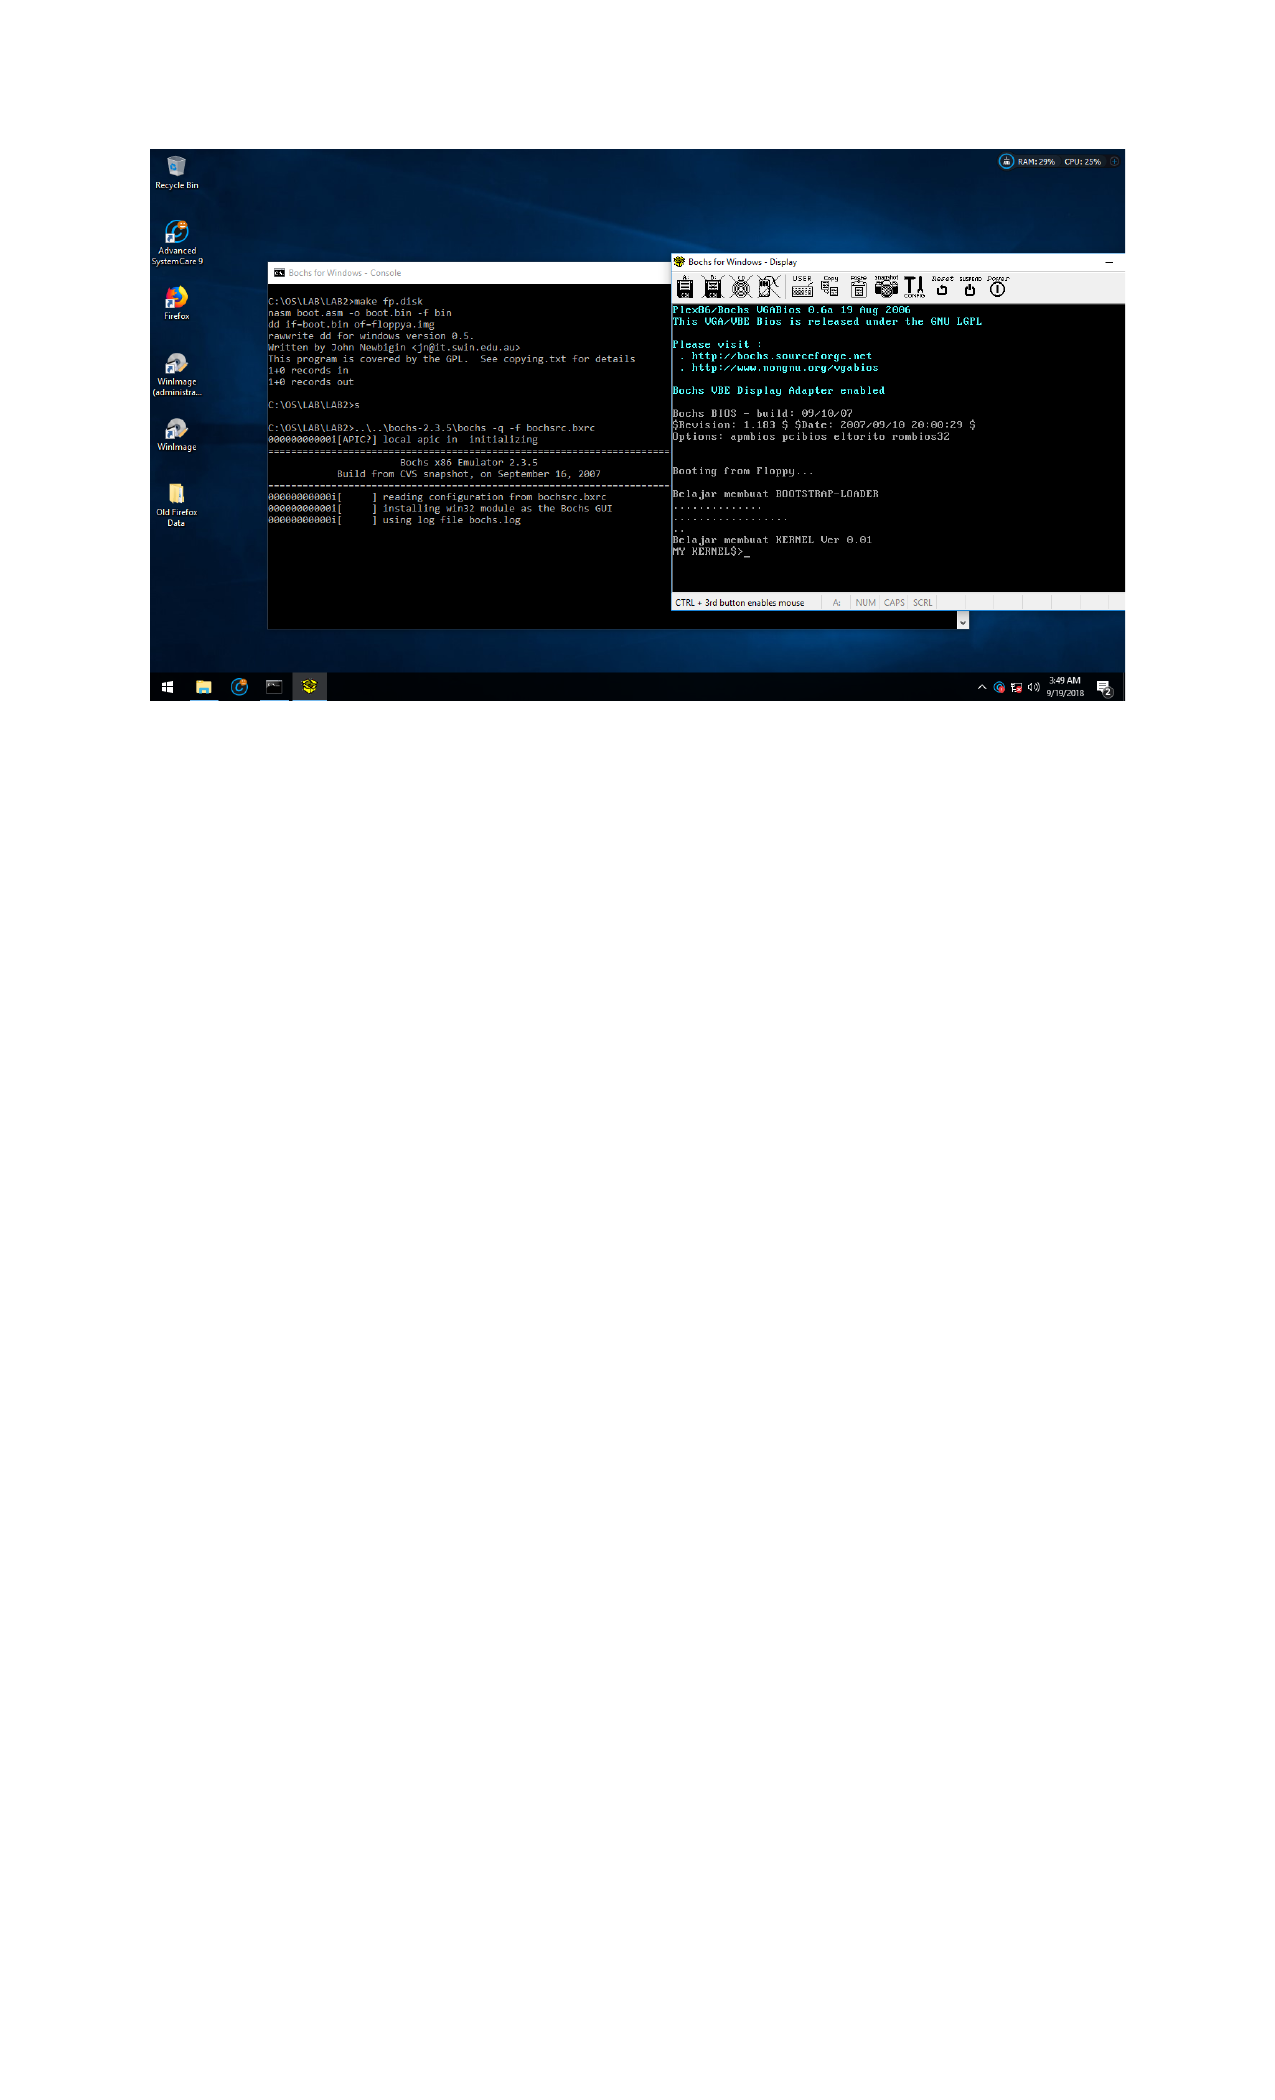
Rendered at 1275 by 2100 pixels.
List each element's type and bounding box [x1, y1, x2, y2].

picture [150, 149, 1125, 701]
